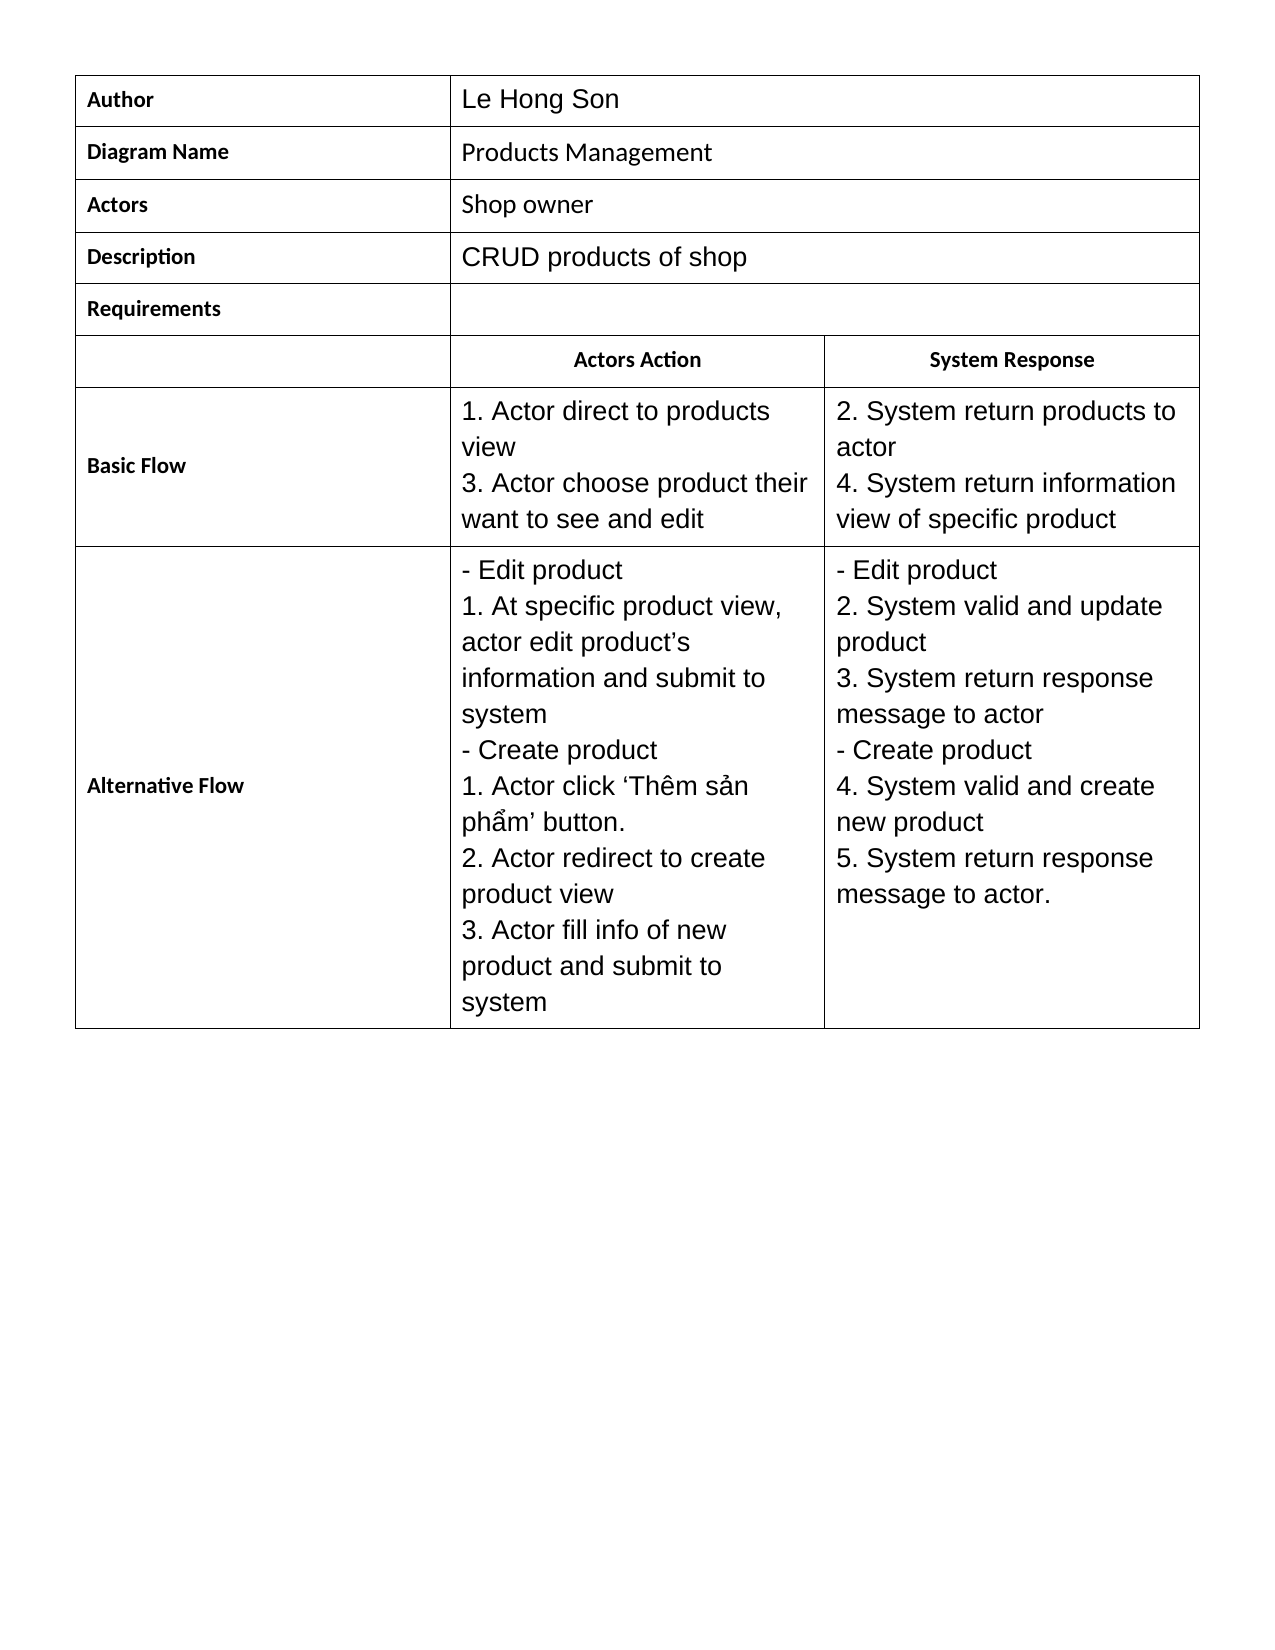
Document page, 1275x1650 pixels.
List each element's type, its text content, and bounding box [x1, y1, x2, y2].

table_cell 1. Actor direct to products view 3. Actor choose product their want to see and edit [451, 388, 824, 546]
table_cell System Response [825, 336, 1199, 387]
table_header Author [76, 76, 450, 126]
table_cell - Edit product 2. System valid and update product 3. System return response message to actor - Create product 4. System valid and create new product 5. System return response message to actor. [825, 547, 1199, 1028]
table_cell 2. System return products to actor 4. System return information view of specific product [825, 388, 1199, 546]
table_cell Requirements [76, 284, 450, 335]
table_cell Actors Action [451, 336, 824, 387]
table_cell Basic Flow [76, 388, 450, 546]
table_cell Actors [76, 180, 450, 232]
table_cell [76, 336, 450, 387]
table_cell [451, 284, 1199, 335]
table_cell Products Management [451, 127, 1199, 179]
table_cell CRUD products of shop [451, 233, 1199, 283]
table_cell Alternative Flow [76, 547, 450, 1028]
table_cell - Edit product 1. At specific product view, actor edit product’s information and submit to system - Create product 1. Actor click ‘Thêm sản phẩm’ button. 2. Actor redirect to create product view 3. Actor fill info of new product and submit to system [451, 547, 824, 1028]
table_cell Diagram Name [76, 127, 450, 179]
table_header Le Hong Son [451, 76, 1199, 126]
table_cell Description [76, 233, 450, 283]
table_cell Shop owner [451, 180, 1199, 232]
